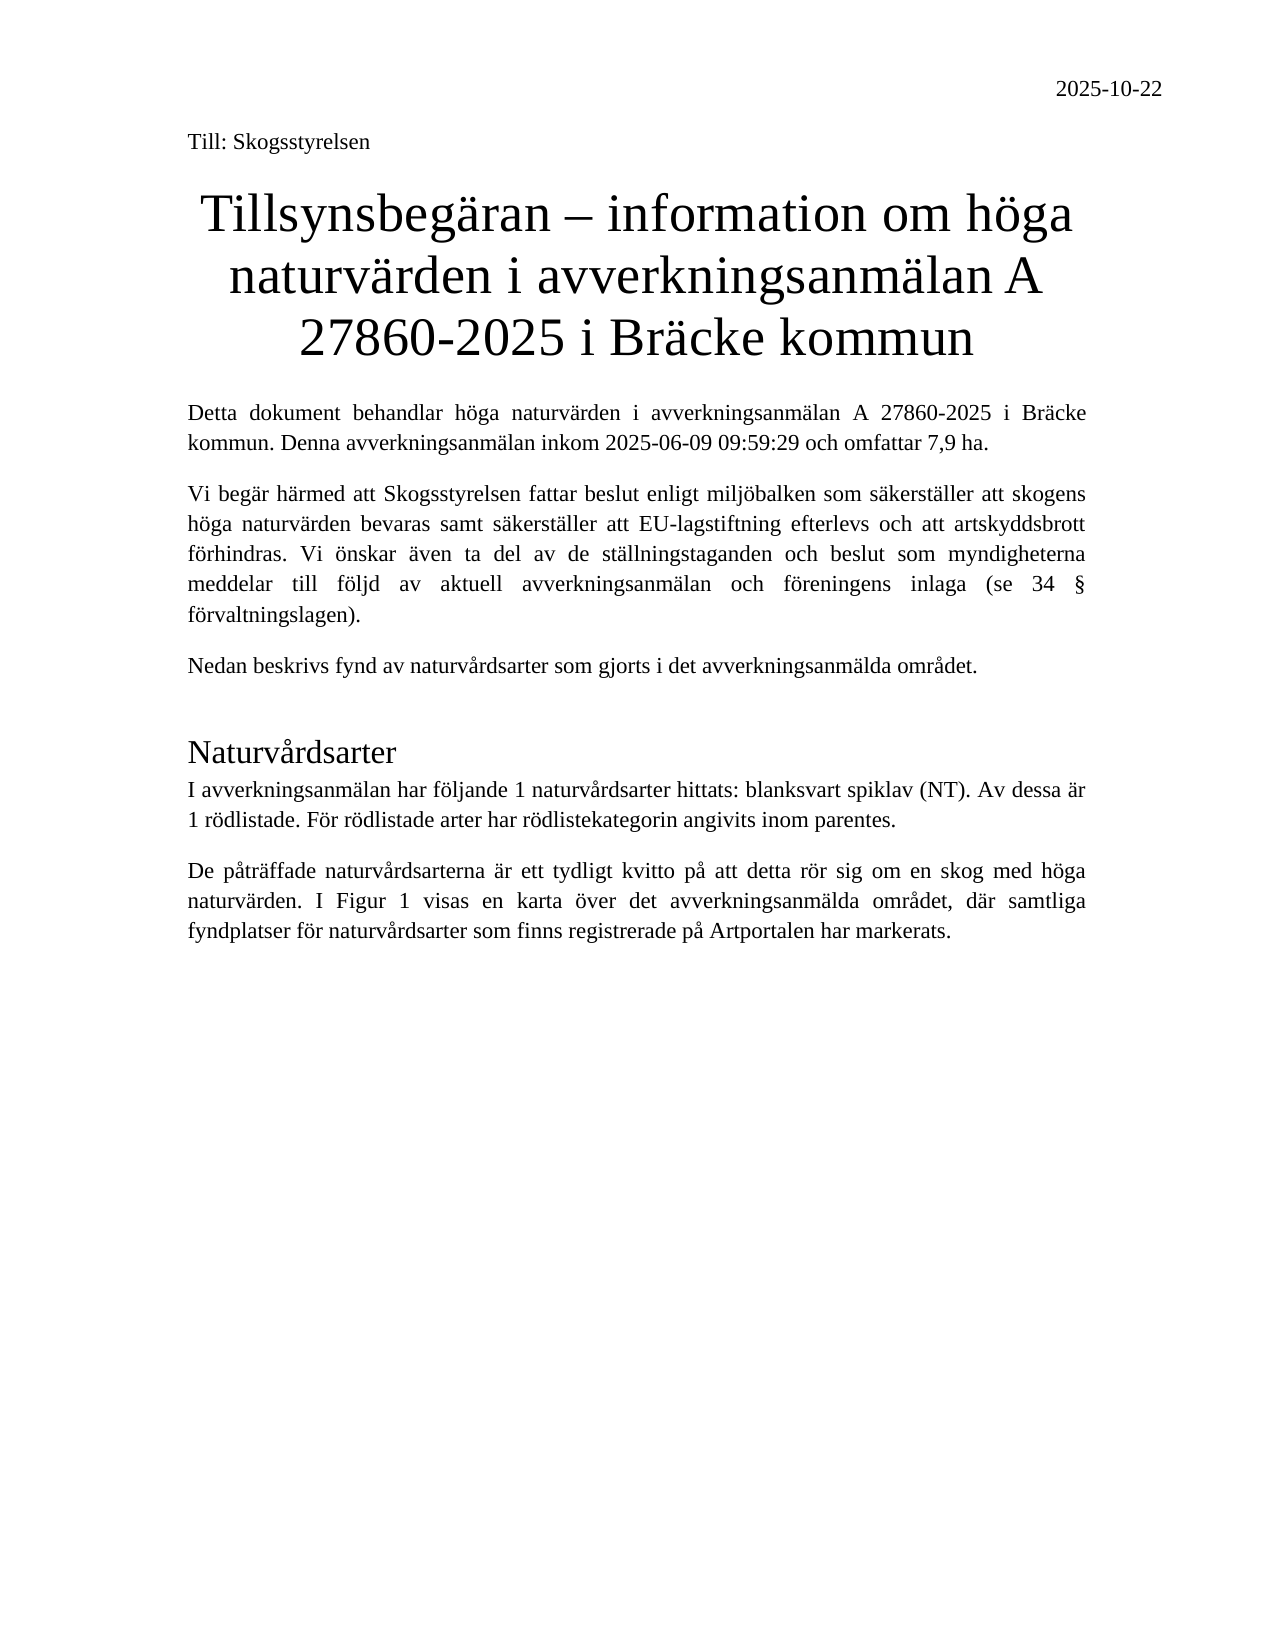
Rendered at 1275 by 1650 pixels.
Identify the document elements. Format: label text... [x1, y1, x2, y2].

text Detta dokument behandlar höga naturvärden i avverkningsanmälan A 27860-2025 i Bräcke kommun. Denna avverkningsanmälan inkom 2025-06-09 09:59:29 och omfattar 7,9 ha. [187, 398, 1087, 455]
text Vi begär härmed att Skogsstyrelsen fattar beslut enligt miljöbalken som säkerställer att skogens höga naturvärden bevaras samt säkerställer att EU-lagstiftning efterlevs och att artskyddsbrott förhindras. Vi önskar även ta del av de ställningstaganden och beslut som myndigheterna meddelar till följd av aktuell avverkningsanmälan och föreningens inlaga (se 34 § förvaltningslagen). [187, 480, 1087, 627]
text Nedan beskrivs fynd av naturvårdsarter som gjorts i det avverkningsanmälda området. [187, 652, 1087, 678]
text De påträffade naturvårdsarterna är ett tydligt kvitto på att detta rör sig om en skog med höga naturvärden. I Figur 1 visas en karta över det avverkningsanmälda området, där samtliga fyndplatser för naturvårdsarter som finns registrerade på Artportalen har markerats. [187, 857, 1087, 944]
text I avverkningsanmälan har följande 1 naturvårdsarter hittats: blanksvart spiklav (NT). Av dessa är 1 rödlistade. För rödlistade arter har rödlistekategorin angivits inom parentes. [187, 776, 1087, 832]
subtitle Naturvårdsarter [187, 732, 1087, 770]
title Tillsynsbegäran – information om höga naturvärden i avverkningsanmälan A 27860-2025 i Bräcke kommun [187, 180, 1087, 367]
